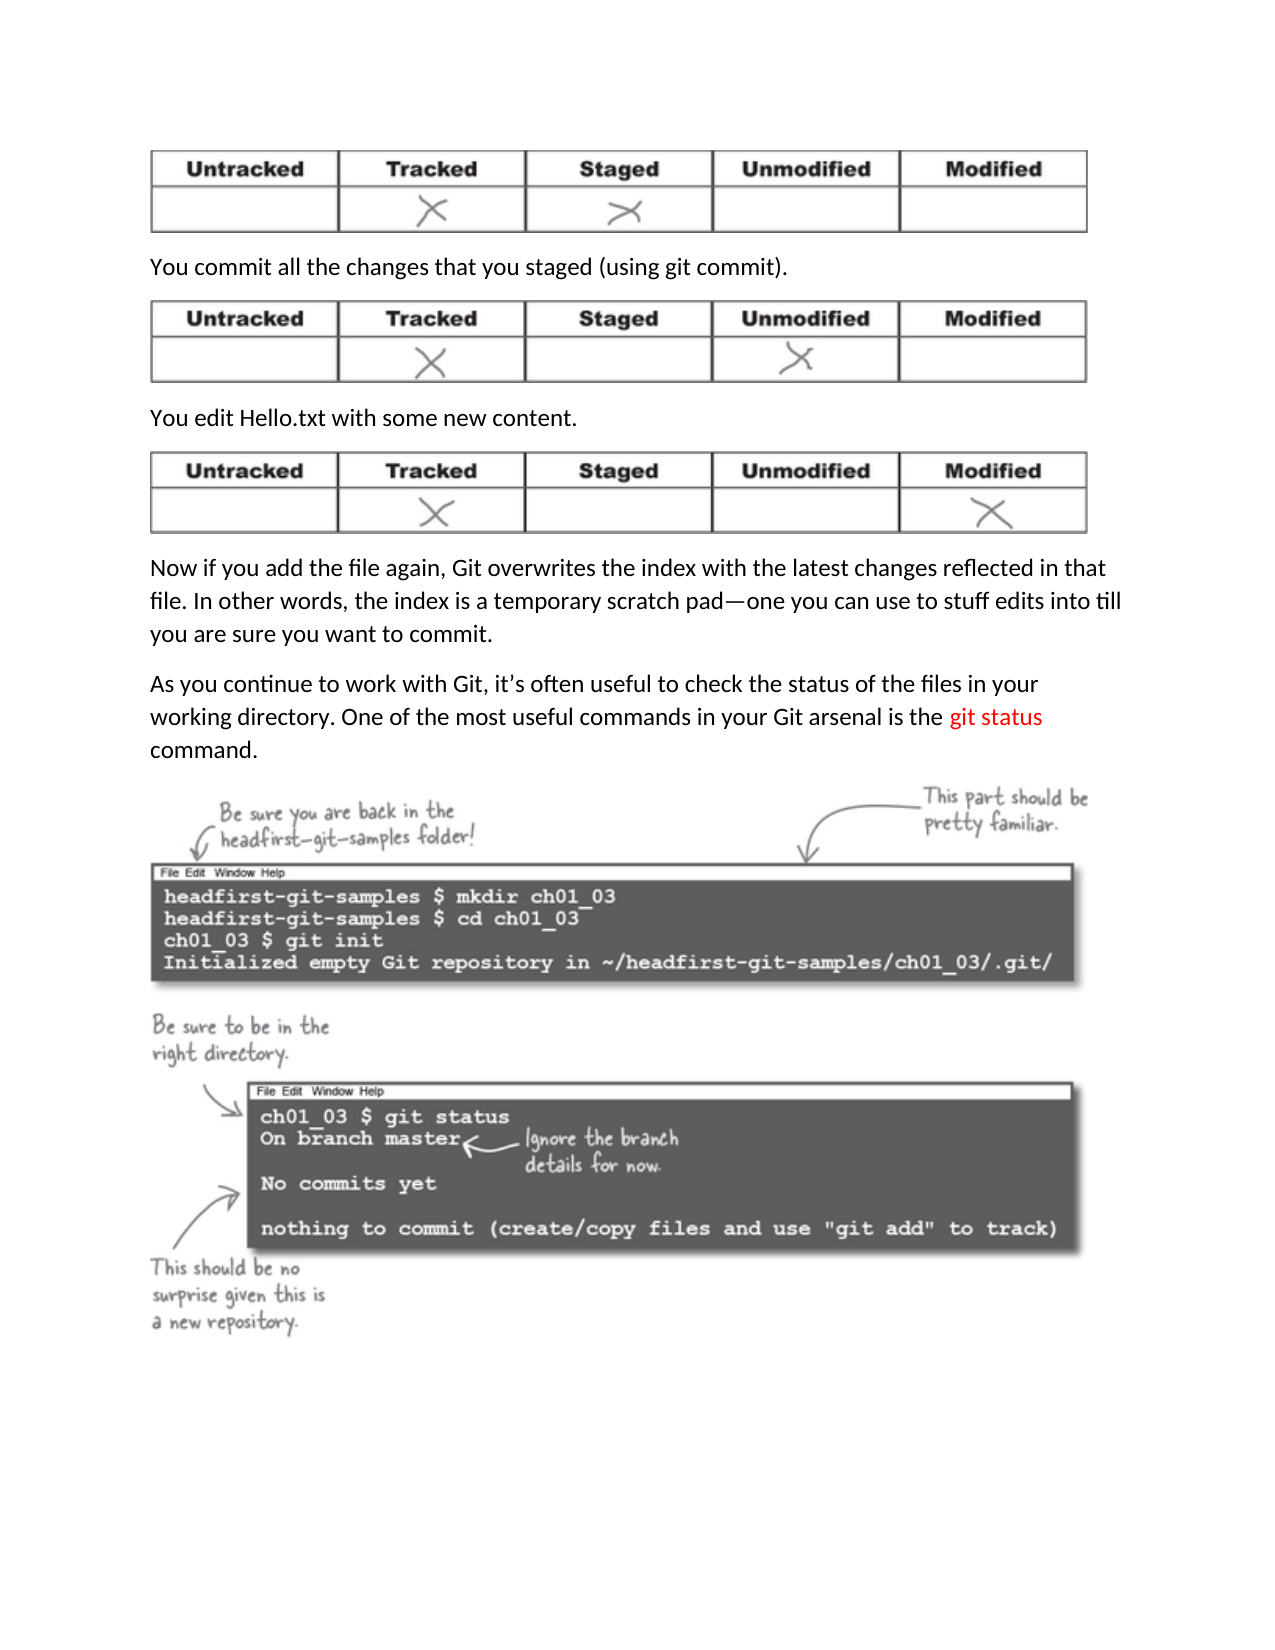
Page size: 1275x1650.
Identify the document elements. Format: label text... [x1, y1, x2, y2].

text As you continue to work with Git, it’s often useful to check the status of the files in your working directory. One of the most useful commands in your Git arsenal is the git status command. [150, 668, 1125, 764]
picture [150, 451, 1088, 534]
text You commit all the changes that you staged (using git commit). [150, 251, 1125, 282]
picture [150, 783, 1088, 995]
text You edit Hello.txt with some new content. [150, 402, 1125, 432]
picture [150, 300, 1088, 383]
text Now if you add the file again, Git overwrites the index with the latest changes reflected in that file. In other words, the index is a temporary scratch pad—one you can use to stuff edits into till you are sure you want to commit. [150, 553, 1125, 649]
picture [150, 150, 1088, 233]
picture [150, 1013, 1088, 1338]
